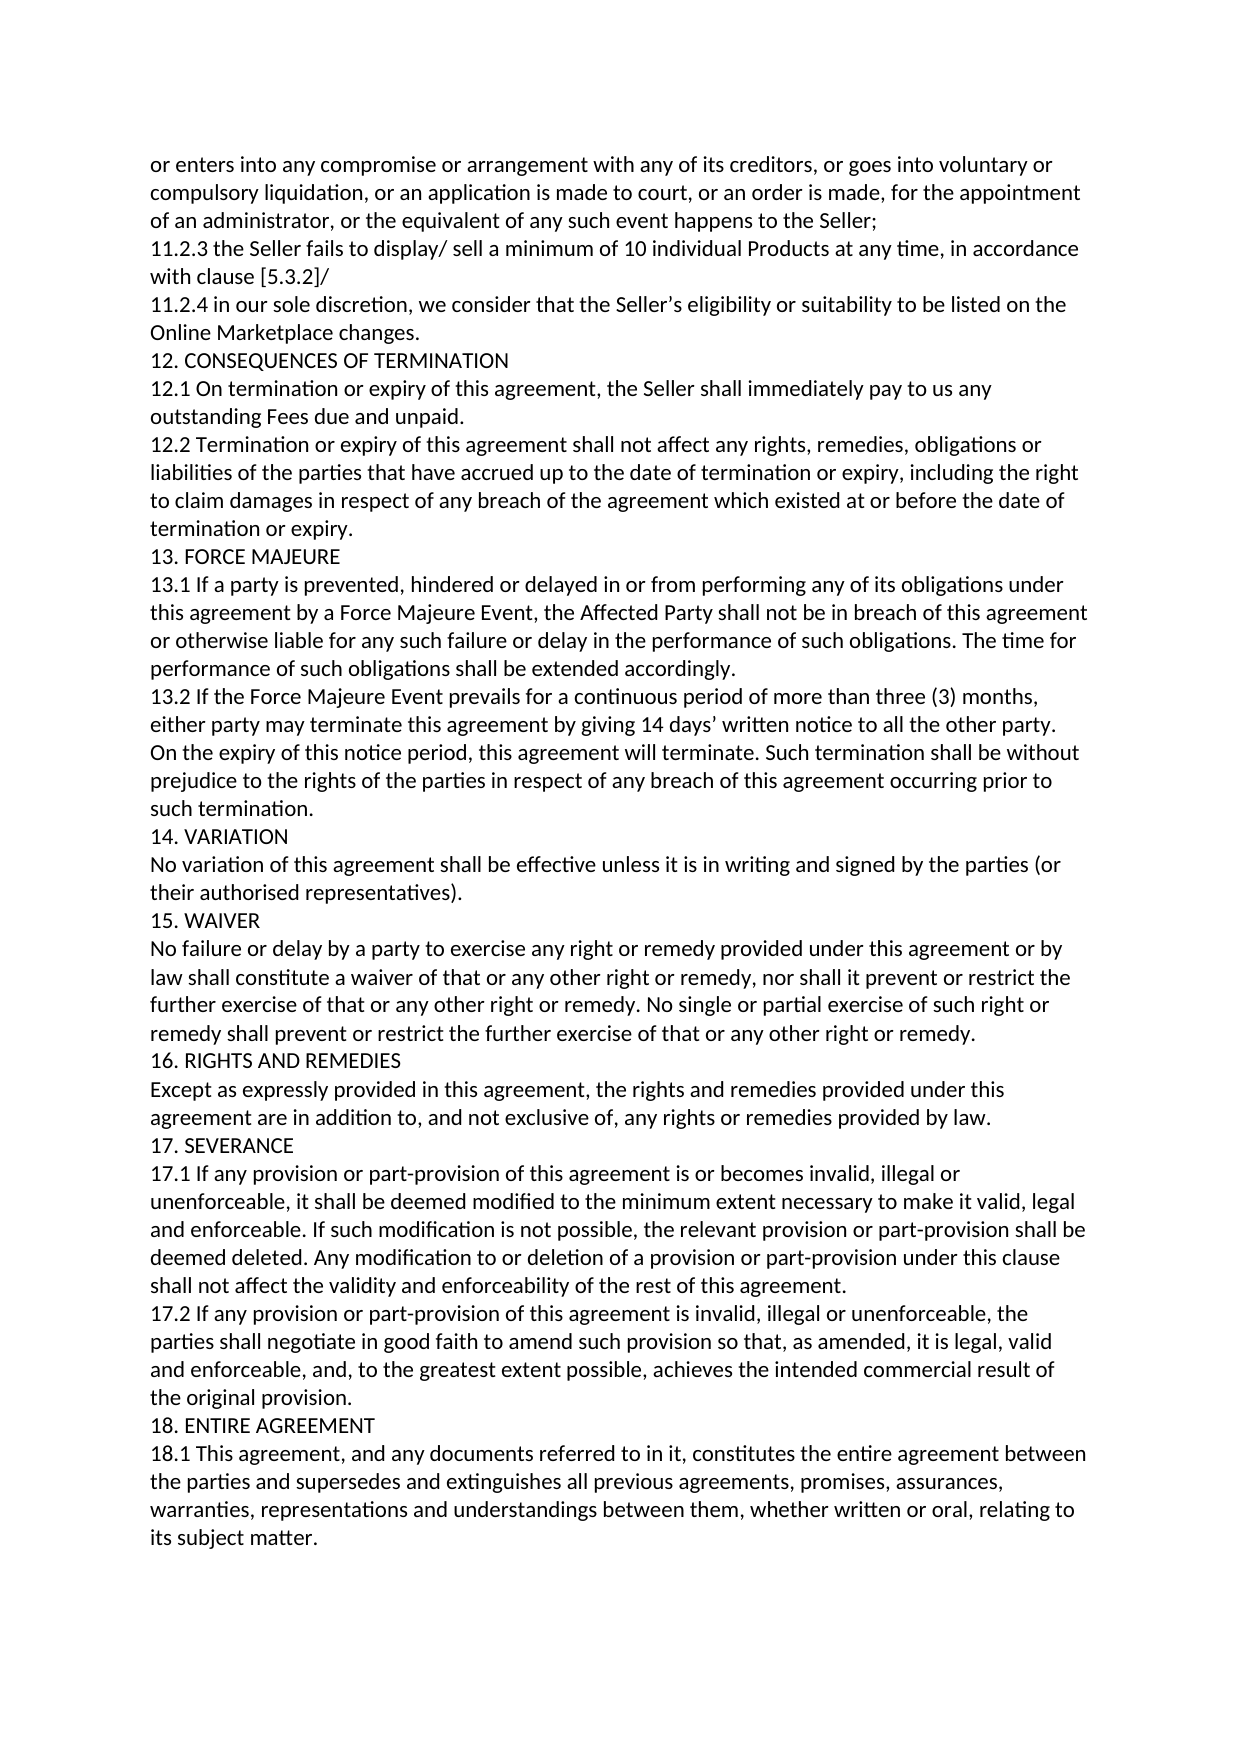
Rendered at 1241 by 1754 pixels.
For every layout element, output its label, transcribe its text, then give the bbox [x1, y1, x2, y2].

text 14. VARIATION [150, 822, 1090, 851]
text 11.2.3 the Seller fails to display/ sell a minimum of 10 individual Products at any time, in accordance with clause [5.3.2]/ [150, 234, 1090, 290]
text No failure or delay by a party to exercise any right or remedy provided under this agreement or by law shall constitute a waiver of that or any other right or remedy, nor shall it prevent or restrict the further exercise of that or any other right or remedy. No single or partial exercise of such right or remedy shall prevent or restrict the further exercise of that or any other right or remedy. [150, 934, 1090, 1047]
text 12.2 Termination or expiry of this agreement shall not affect any rights, remedies, obligations or liabilities of the parties that have accrued up to the date of termination or expiry, including the right to claim damages in respect of any breach of the agreement which existed at or before the date of termination or expiry. [150, 430, 1090, 542]
text Except as expressly provided in this agreement, the rights and remedies provided under this agreement are in addition to, and not exclusive of, any rights or remedies provided by law. [150, 1075, 1090, 1131]
text 13.2 If the Force Majeure Event prevails for a continuous period of more than three (3) months, either party may terminate this agreement by giving 14 days’ written notice to all the other party. On the expiry of this notice period, this agreement will terminate. Such termination shall be without prejudice to the rights of the parties in respect of any breach of this agreement occurring prior to such termination. [150, 682, 1090, 822]
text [150, 150, 1090, 234]
text 13. FORCE MAJEURE [150, 542, 1090, 570]
text 18. ENTIRE AGREEMENT [150, 1411, 1090, 1439]
text 18.1 This agreement, and any documents referred to in it, constitutes the entire agreement between the parties and supersedes and extinguishes all previous agreements, promises, assurances, warranties, representations and understandings between them, whether written or oral, relating to its subject matter. [150, 1439, 1090, 1551]
text 17.2 If any provision or part-provision of this agreement is invalid, illegal or unenforceable, the parties shall negotiate in good faith to amend such provision so that, as amended, it is legal, valid and enforceable, and, to the greatest extent possible, achieves the intended commercial result of the original provision. [150, 1299, 1090, 1411]
text 12. CONSEQUENCES OF TERMINATION [150, 346, 1090, 374]
text 17. SEVERANCE [150, 1131, 1090, 1159]
text 17.1 If any provision or part-provision of this agreement is or becomes invalid, illegal or unenforceable, it shall be deemed modified to the minimum extent necessary to make it valid, legal and enforceable. If such modification is not possible, the relevant provision or part-provision shall be deemed deleted. Any modification to or deletion of a provision or part-provision under this clause shall not affect the validity and enforceability of the rest of this agreement. [150, 1159, 1090, 1299]
text 16. RIGHTS AND REMEDIES [150, 1047, 1090, 1075]
text 12.1 On termination or expiry of this agreement, the Seller shall immediately pay to us any outstanding Fees due and unpaid. [150, 374, 1090, 430]
text No variation of this agreement shall be effective unless it is in writing and signed by the parties (or their authorised representatives). [150, 851, 1090, 907]
text 15. WAIVER [150, 907, 1090, 934]
text 13.1 If a party is prevented, hindered or delayed in or from performing any of its obligations under this agreement by a Force Majeure Event, the Affected Party shall not be in breach of this agreement or otherwise liable for any such failure or delay in the performance of such obligations. The time for performance of such obligations shall be extended accordingly. [150, 570, 1090, 682]
text 11.2.4 in our sole discretion, we consider that the Seller’s eligibility or suitability to be listed on the Online Marketplace changes. [150, 290, 1090, 346]
